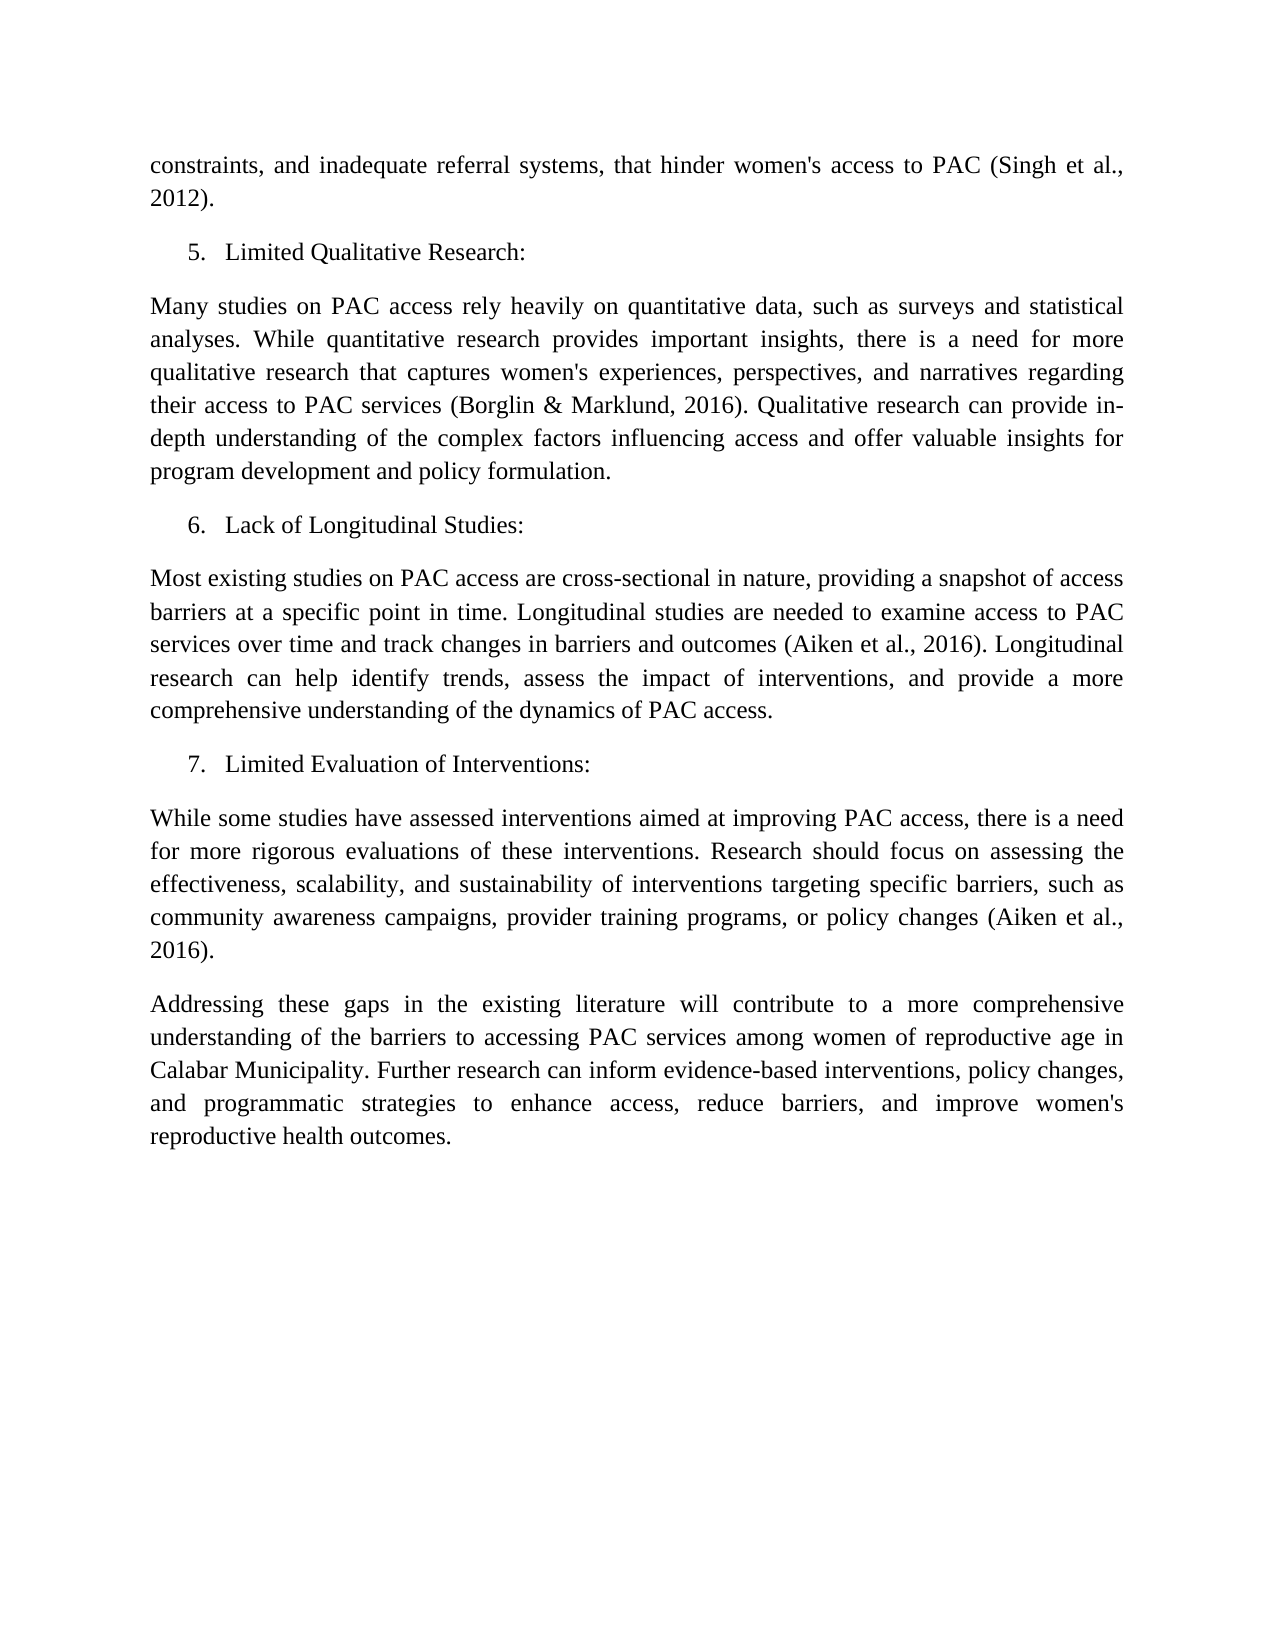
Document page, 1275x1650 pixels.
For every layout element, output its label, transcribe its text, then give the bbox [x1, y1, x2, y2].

text Most existing studies on PAC access are cross-sectional in nature, providing a snapshot of access barriers at a specific point in time. Longitudinal studies are needed to examine access to PAC services over time and track changes in barriers and outcomes (Aiken et al., 2016). Longitudinal research can help identify trends, assess the impact of interventions, and provide a more comprehensive understanding of the dynamics of PAC access. [150, 563, 1125, 724]
list Lack of Longitudinal Studies: [187, 510, 1125, 538]
text Addressing these gaps in the existing literature will contribute to a more comprehensive understanding of the barriers to accessing PAC services among women of reproductive age in Calabar Municipality. Further research can inform evidence-based interventions, policy changes, and programmatic strategies to enhance access, reduce barriers, and improve women's reproductive health outcomes. [150, 989, 1125, 1150]
text While some studies have assessed interventions aimed at improving PAC access, there is a need for more rigorous evaluations of these interventions. Research should focus on assessing the effectiveness, scalability, and sustainability of interventions targeting specific barriers, such as community awareness campaigns, provider training programs, or policy changes (Aiken et al., 2016). [150, 803, 1125, 964]
list Limited Qualitative Research: [187, 237, 1125, 266]
list Limited Evaluation of Interventions: [187, 749, 1125, 778]
text Many studies on PAC access rely heavily on quantitative data, such as surveys and statistical analyses. While quantitative research provides important insights, there is a need for more qualitative research that captures women's experiences, perspectives, and narratives regarding their access to PAC services (Borglin & Marklund, 2016). Qualitative research can provide in-depth understanding of the complex factors influencing access and offer valuable insights for program development and policy formulation. [150, 291, 1125, 484]
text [150, 150, 1125, 212]
